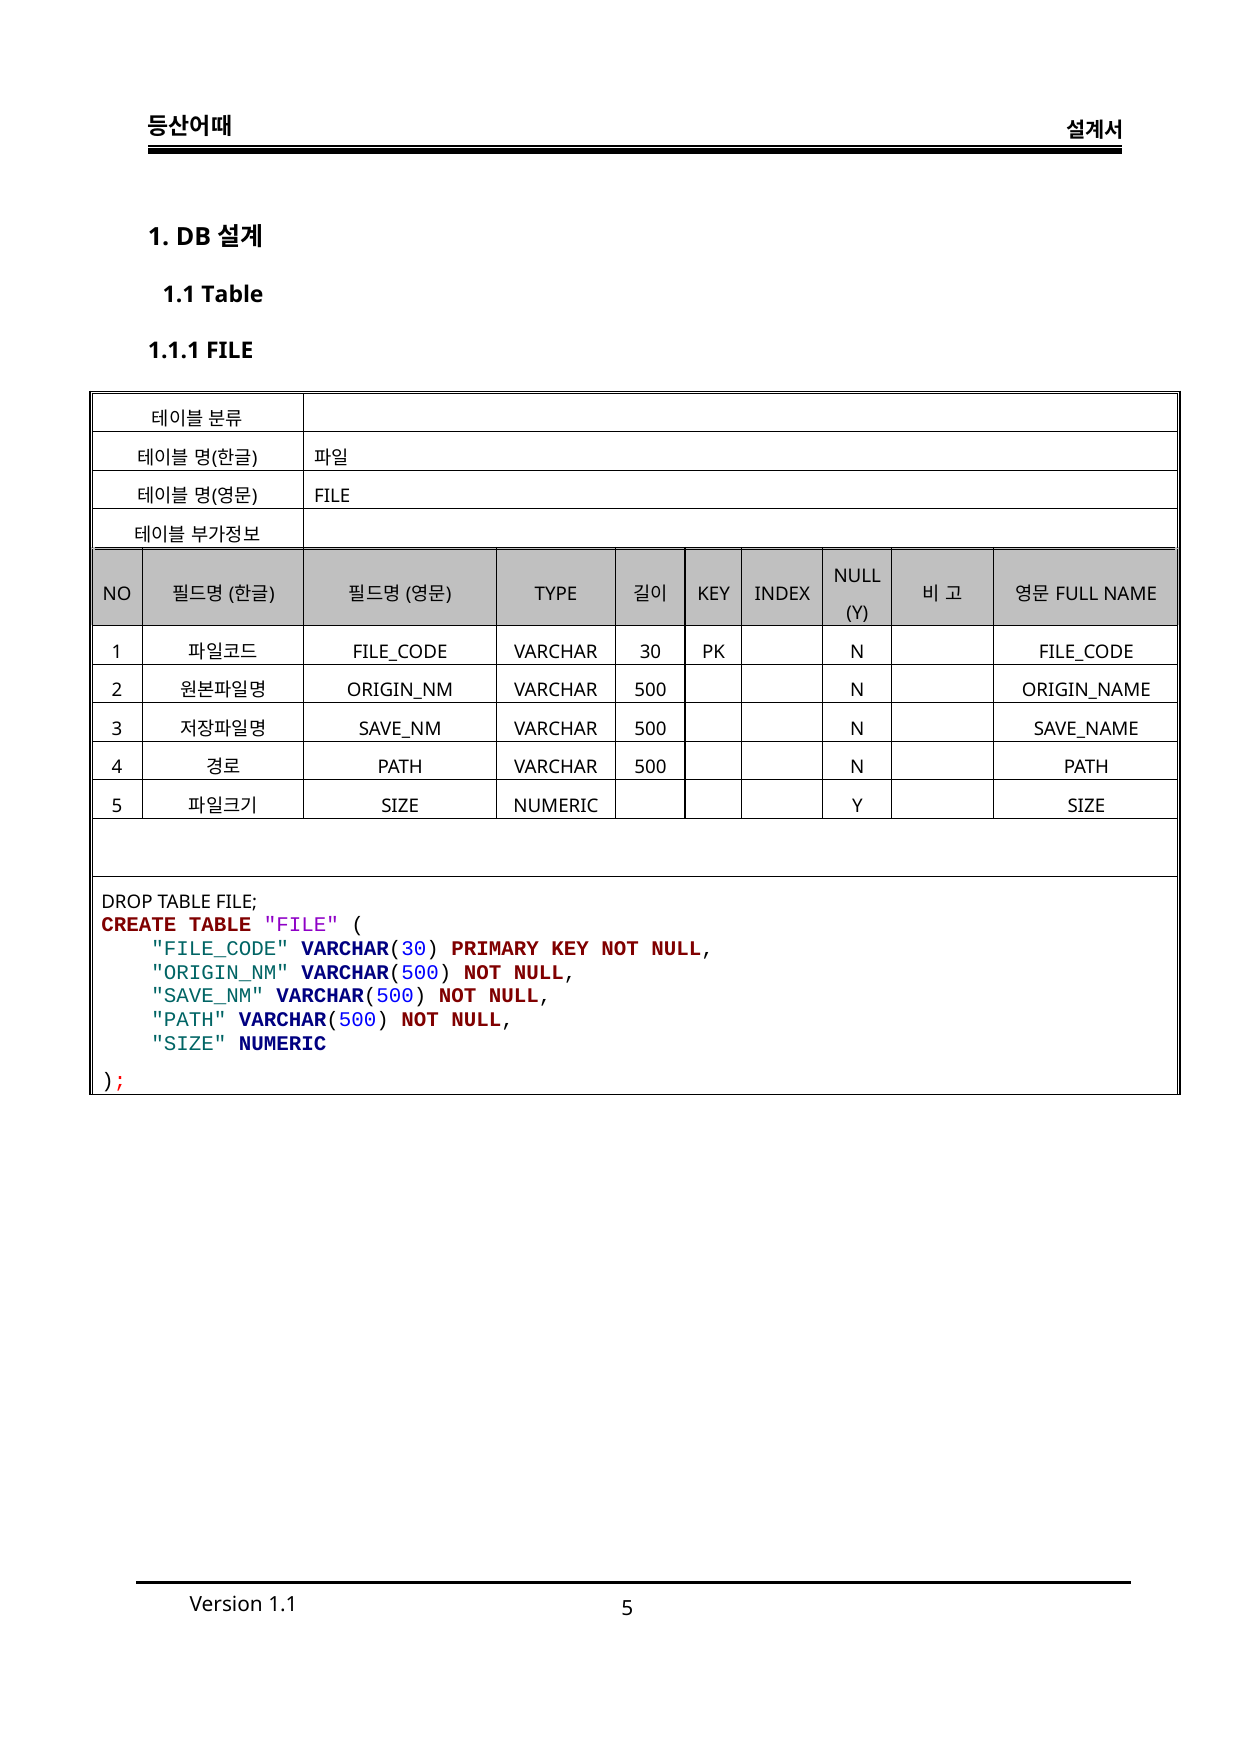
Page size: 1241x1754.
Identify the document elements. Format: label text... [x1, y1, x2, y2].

table_cell 파일 [304, 432, 1177, 470]
table_cell N [823, 703, 891, 741]
table_cell N [823, 665, 891, 702]
table_cell [892, 665, 993, 702]
table_cell 원본파일명 [143, 665, 303, 702]
table_cell FILE_CODE [994, 626, 1177, 663]
table_cell 1 [93, 626, 142, 663]
table_cell NO [93, 547, 142, 625]
table_cell SIZE [304, 780, 496, 818]
table_cell [686, 665, 741, 702]
table_cell 3 [93, 703, 142, 741]
table_cell [742, 742, 822, 779]
table_cell [892, 780, 993, 818]
table_cell [892, 703, 993, 741]
table_cell [686, 703, 741, 741]
table_cell 길이 [616, 550, 684, 625]
table_cell TYPE [497, 550, 615, 625]
table_cell ORIGIN_NAME [994, 665, 1177, 702]
table_cell 2 [93, 665, 142, 702]
table_cell VARCHAR [497, 626, 615, 663]
table_cell 테이블 명(한글) [93, 432, 303, 470]
table_cell NULL (Y) [823, 550, 891, 625]
table_cell 테이블 부가정보 [93, 509, 303, 547]
table_cell [686, 780, 741, 818]
table_cell ORIGIN_NM [304, 665, 496, 702]
table_cell Y [823, 780, 891, 818]
table_cell N [823, 742, 891, 779]
table_cell 4 [93, 742, 142, 779]
table_cell N [823, 626, 891, 663]
subtitle DB 설계 [148, 217, 1122, 253]
table_cell [742, 626, 822, 663]
table_header 테이블 분류 [93, 394, 303, 431]
table_cell PK [686, 626, 741, 663]
table_cell 저장파일명 [143, 703, 303, 741]
table_cell PATH [304, 742, 496, 779]
table_cell SAVE_NM [304, 703, 496, 741]
table_cell [742, 703, 822, 741]
table_cell FILE_CODE [304, 626, 496, 663]
table_cell 영문 FULL NAME [994, 547, 1177, 625]
table_cell [892, 626, 993, 663]
subtitle Table [162, 278, 1122, 309]
table_header [304, 394, 1177, 431]
table_cell INDEX [742, 550, 822, 625]
table_cell [616, 780, 684, 818]
table_cell [93, 819, 1177, 876]
table_cell [686, 742, 741, 779]
table_cell 테이블 명(영문) [93, 471, 303, 508]
table_cell 500 [616, 703, 684, 741]
table_cell [742, 780, 822, 818]
subtitle 1.1.1 FILE [148, 334, 1122, 366]
table_cell PATH [994, 742, 1177, 779]
table_cell KEY [686, 550, 741, 625]
table_cell VARCHAR [497, 703, 615, 741]
table_cell DROP TABLE FILE; CREATE TABLE "FILE" ( "FILE_CODE" VARCHAR(30) PRIMARY KEY NOT NULL, "ORIGIN_NM" VARCHAR(500) NOT NULL, "SAVE_NM" VARCHAR(500) NOT NULL, "PATH" VARCHAR(500) NOT NULL, "SIZE" NUMERIC ); [93, 877, 1177, 1094]
table_cell NUMERIC [497, 780, 615, 818]
table_cell 비 고 [892, 550, 993, 625]
table_cell SAVE_NAME [994, 703, 1177, 741]
table_cell VARCHAR [497, 665, 615, 702]
table_cell 30 [616, 626, 684, 663]
table_cell VARCHAR [497, 742, 615, 779]
table_cell 파일크기 [143, 780, 303, 818]
table_cell 파일코드 [143, 626, 303, 663]
table_cell SIZE [994, 780, 1177, 818]
table_cell 경로 [143, 742, 303, 779]
table_cell 5 [93, 780, 142, 818]
table_cell 필드명 (영문) [304, 550, 496, 625]
table_cell 필드명 (한글) [143, 550, 303, 625]
table_cell [892, 742, 993, 779]
table_cell 500 [616, 742, 684, 779]
table_cell [742, 665, 822, 702]
table_cell FILE [304, 471, 1177, 508]
table_cell 500 [616, 665, 684, 702]
table_cell [304, 509, 1177, 547]
